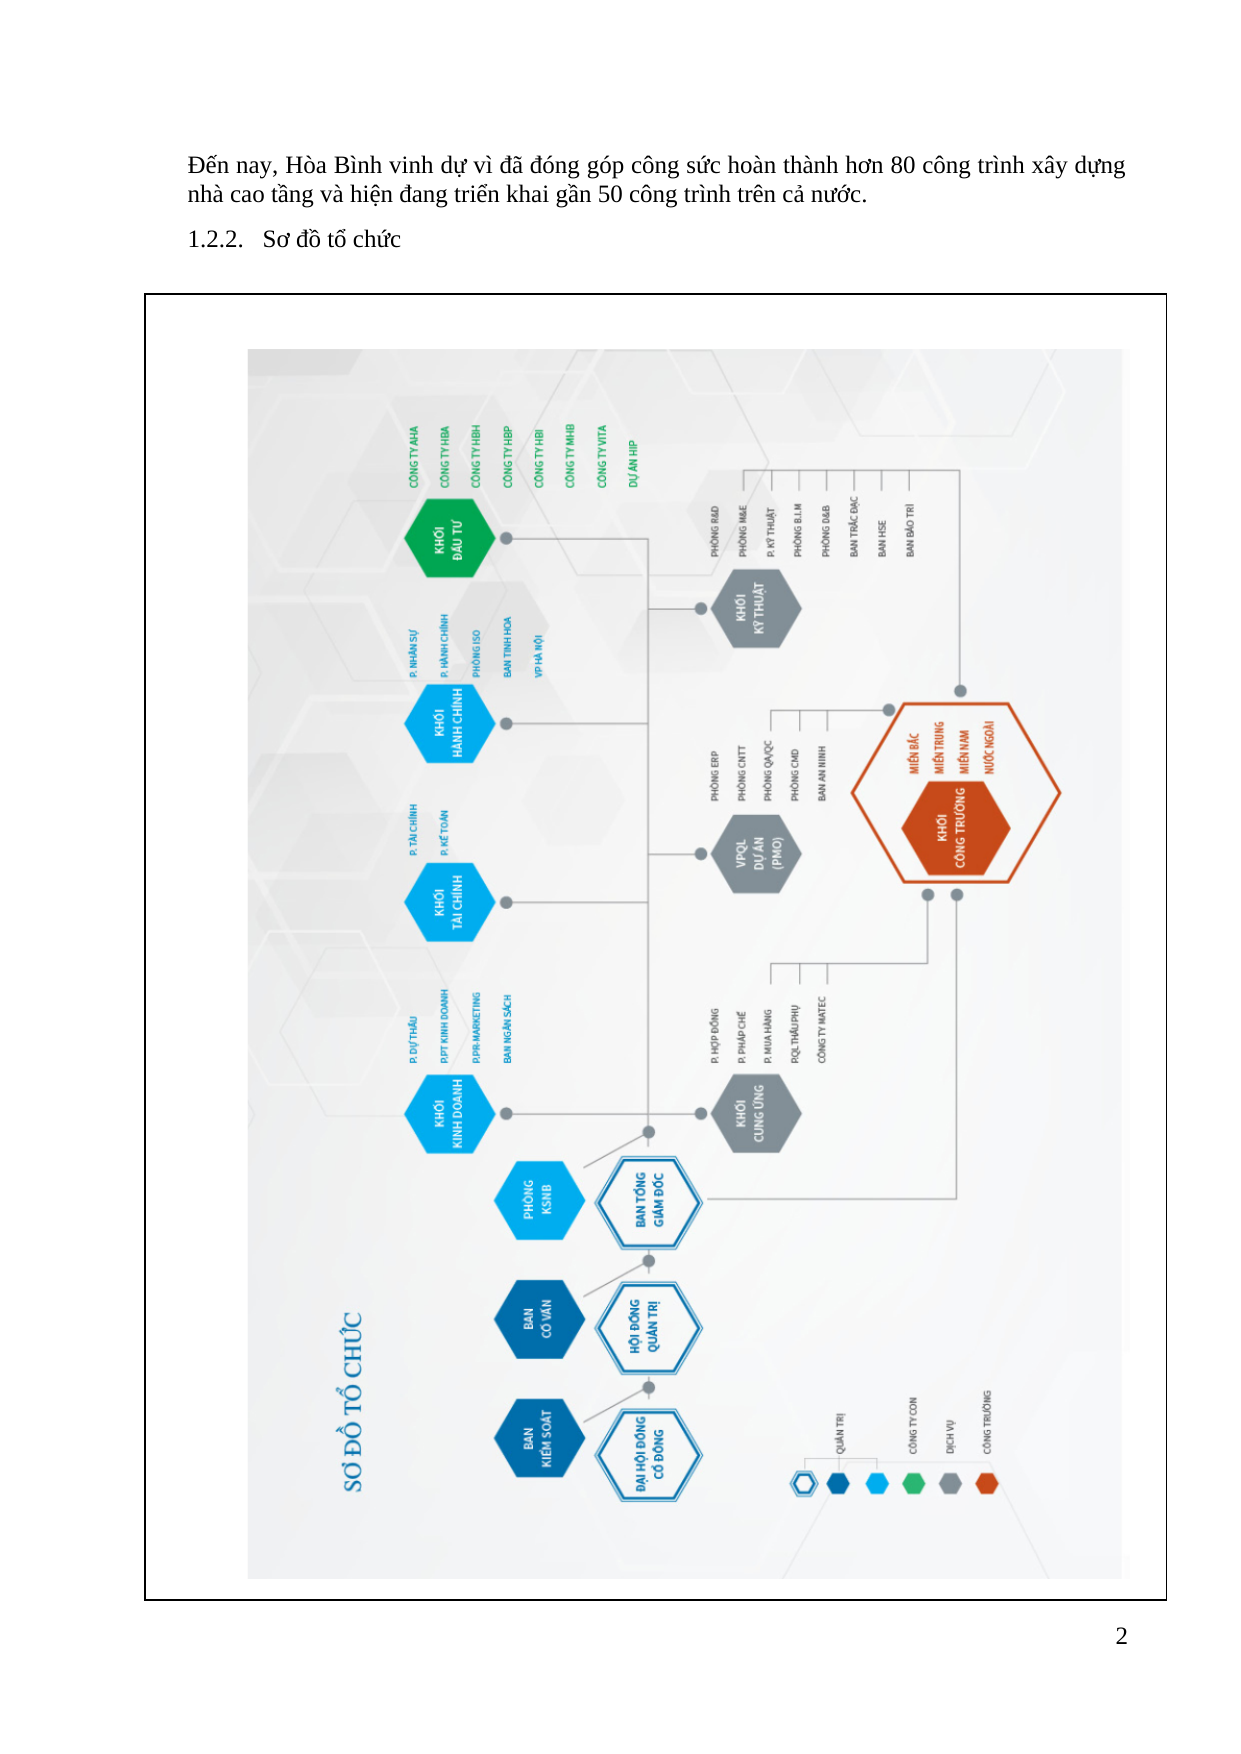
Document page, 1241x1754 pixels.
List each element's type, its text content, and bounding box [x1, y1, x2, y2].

picture [248, 350, 1130, 1579]
text Đến nay, Hòa Bình vinh dự vì đã đóng góp công sức hoàn thành hơn 80 công trình xây dựng nhà cao tầng và hiện đang triển khai gần 50 công trình trên cả nước. [187, 150, 1128, 207]
subtitle Sơ đồ tổ chức [187, 224, 1128, 253]
